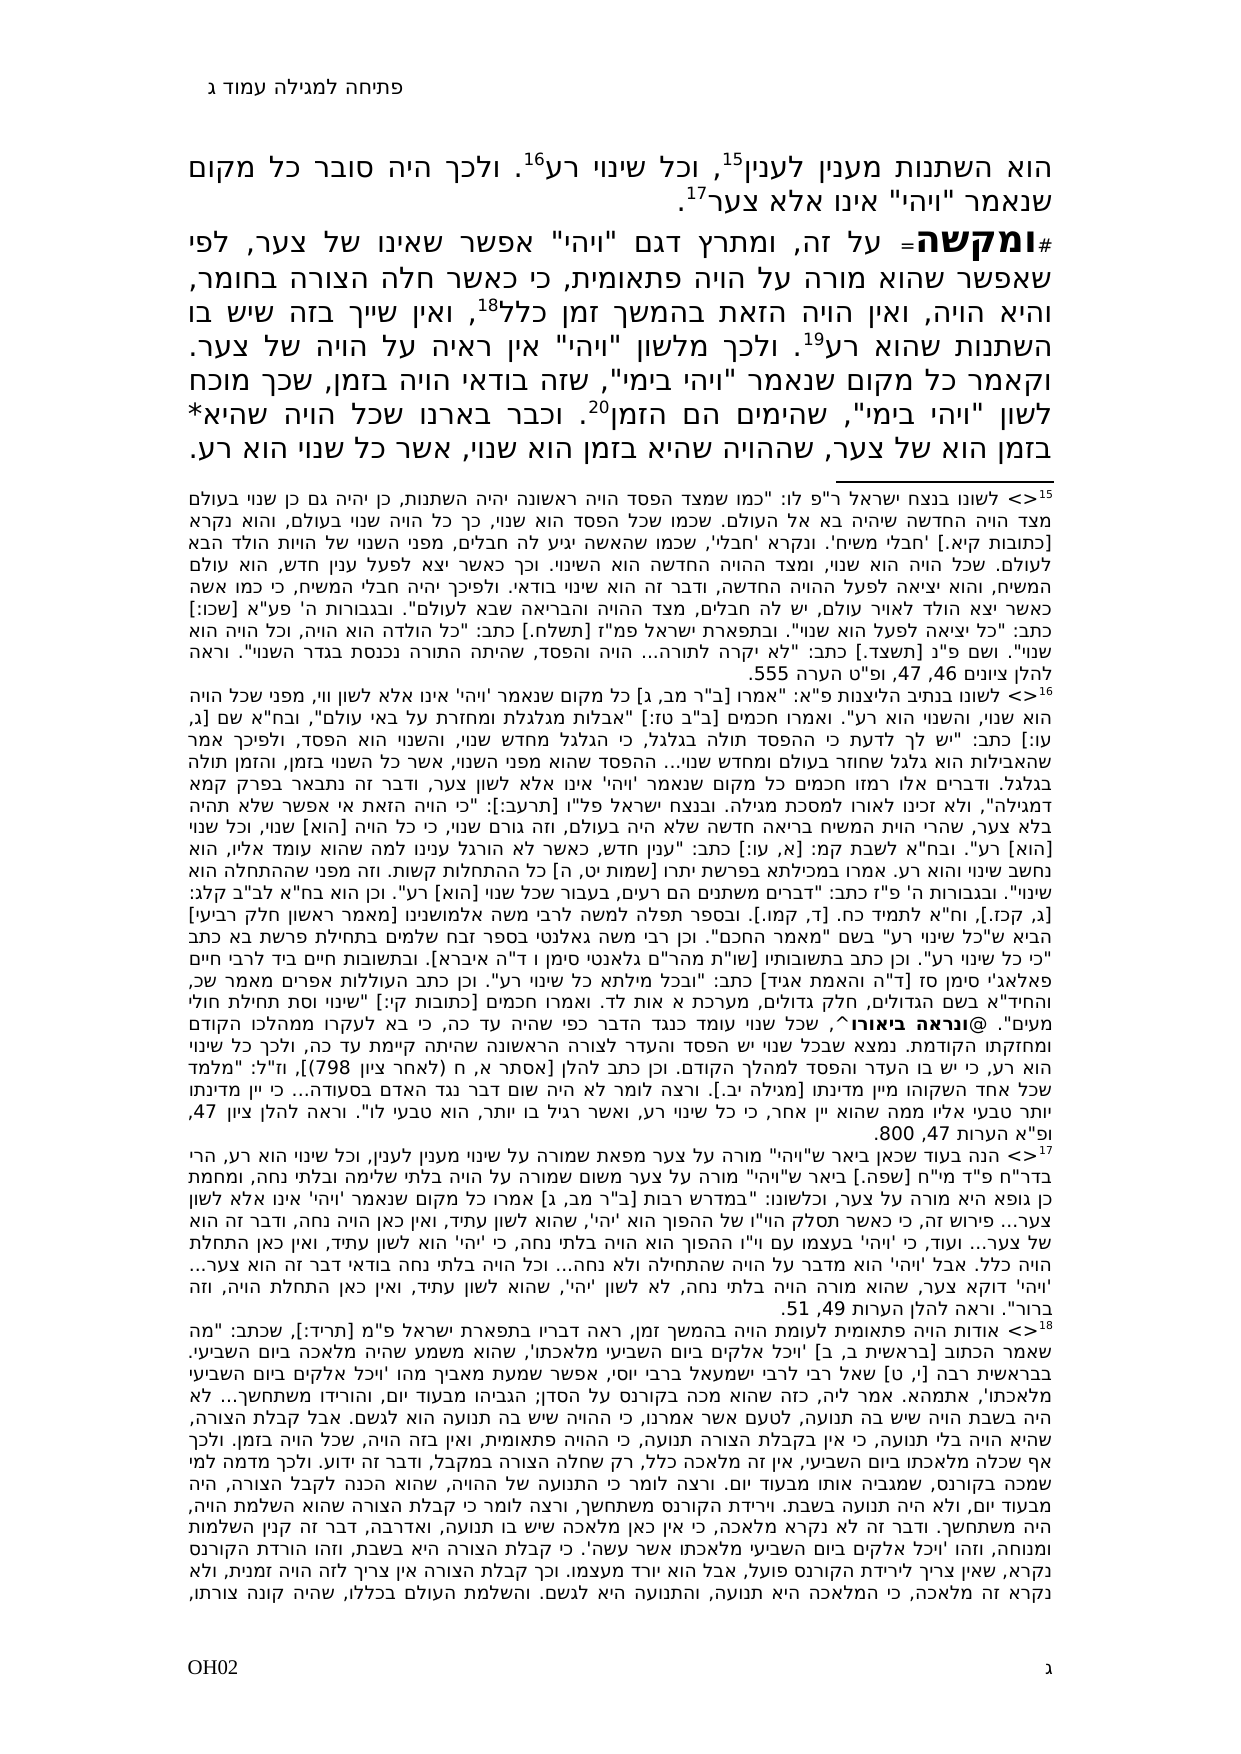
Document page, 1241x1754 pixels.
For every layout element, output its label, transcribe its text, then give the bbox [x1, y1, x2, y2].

text #ויש לשאול=, למה היה סבור מתחילה כי "ויהי" הוא לשון צער יותר מן "היה". דע, כי "ויהי" לפי הדקדוק הוא מורה על הויה נמשכת בלתי נשלמה, וזהו המשך הזמן. ואם היה זהו הויה שכבר עברה ונשלמה, אין כאן זמן, כי הזמן הוא הויה נמשכת, ולא עבר הזמן. ולא שיהיה פירושו לעתיד, רק הוא זמן נמשך. ואילו כתיב "יהי זה", הוא הויה שלא התחיל ההמשך, ואין בה* זמן. אבל "ויהי" יש בה עתיד ויש בה עבר; כי "יהי" הוא לשון עתיד, והוי"ו הוא שהפך אותו לעבר, על כן יש בזה עבר ועתיד. ודבר זה מורה על המשך הזמן, כי הזמן הוא מחובר מן העבר ומן העתיד, וזהו המשך זמן, כאשר ידוע מענין הזמן למביני מדע, ואין כאן מקום זה. מכל מקום "ויהי" היא* מורה על הויה בלתי נשלמת, והיא המשך זמן. והויה שהיא בזמן היא השתנות, מפני שעצם ההויה הוא השתנות מענין לענין, וכל שינוי רע. ולכך היה סובר כל מקום שנאמר "ויהי" אינו אלא צער. [187, 150, 1053, 218]
text #ומקשה= על זה, ומתרץ דגם "ויהי" אפשר שאינו של צער, לפי שאפשר שהוא מורה על הויה פתאומית, כי כאשר חלה הצורה בחומר, והיא הויה, ואין הויה הזאת בהמשך זמן כלל, ואין שייך בזה שיש בו השתנות שהוא רע. ולכך מלשון "ויהי" אין ראיה על הויה של צער. וקאמר כל מקום שנאמר "ויהי בימי", שזה בודאי הויה בזמן, שכך מוכח לשון "ויהי בימי", שהימים הם הזמן. וכבר בארנו שכל הויה שהיא* בזמן הוא של צער, שההויה שהיא בזמן הוא שנוי, אשר כל שנוי הוא רע. וגם כי כל זמן הוא צער, כי כל מצטער הזמן לו ארוך, דכל אשר שרוי בטובה אין לו אריכות זמן, והוא לו "כימים אחדים" (בראשית כט, כ). ולכך "ויהי בימי", שהלשון הזה משמע הויה* בזמן, הוא צער. [187, 218, 1053, 465]
